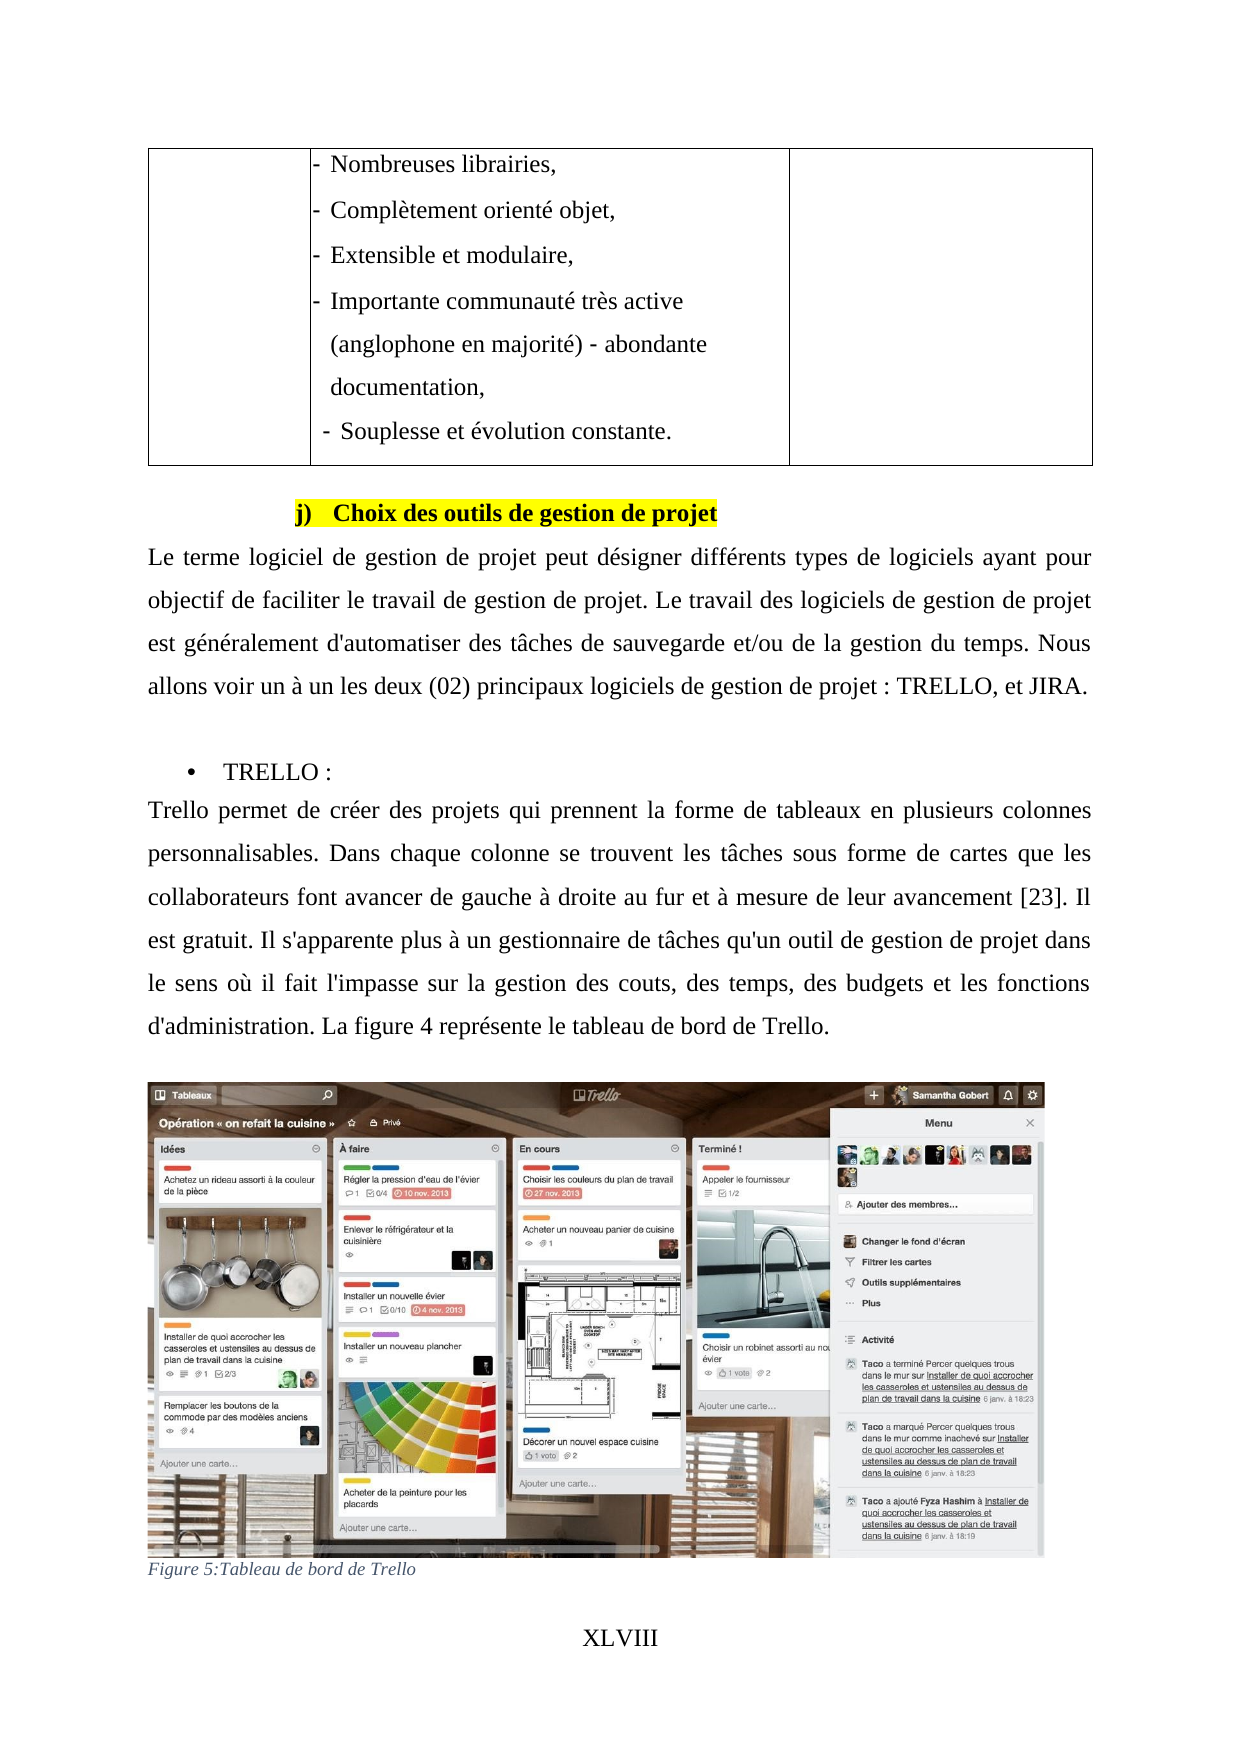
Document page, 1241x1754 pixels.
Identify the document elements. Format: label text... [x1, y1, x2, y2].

text Figure 5:Tableau de bord de Trello [148, 1558, 1092, 1579]
table_cell [149, 149, 310, 464]
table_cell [311, 149, 789, 464]
picture [147, 1082, 1045, 1558]
text Choix des outils de gestion de projet [295, 498, 1092, 527]
list TRELLO : [187, 757, 1091, 786]
text Trello permet de créer des projets qui prennent la forme de tableaux en plusieurs colonnes personnalisables. Dans chaque colonne se trouvent les tâches sous forme de cartes que les collaborateurs font avancer de gauche à droite au fur et à mesure de leur avancement [23]. Il est gratuit. Il s'apparente plus à un gestionnaire de tâches qu'un outil de gestion de projet dans le sens où il fait l'impasse sur la gestion des couts, des temps, des budgets et les fonctions d'administration. La figure 4 représente le tableau de bord de Trello. [148, 795, 1092, 1040]
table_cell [790, 149, 1092, 464]
text Le terme logiciel de gestion de projet peut désigner différents types de logiciels ayant pour objectif de faciliter le travail de gestion de projet. Le travail des logiciels de gestion de projet est généralement d'automatiser des tâches de sauvegarde et/ou de la gestion du temps. Nous allons voir un à un les deux (02) principaux logiciels de gestion de projet : TRELLO, et JIRA. [148, 542, 1092, 700]
